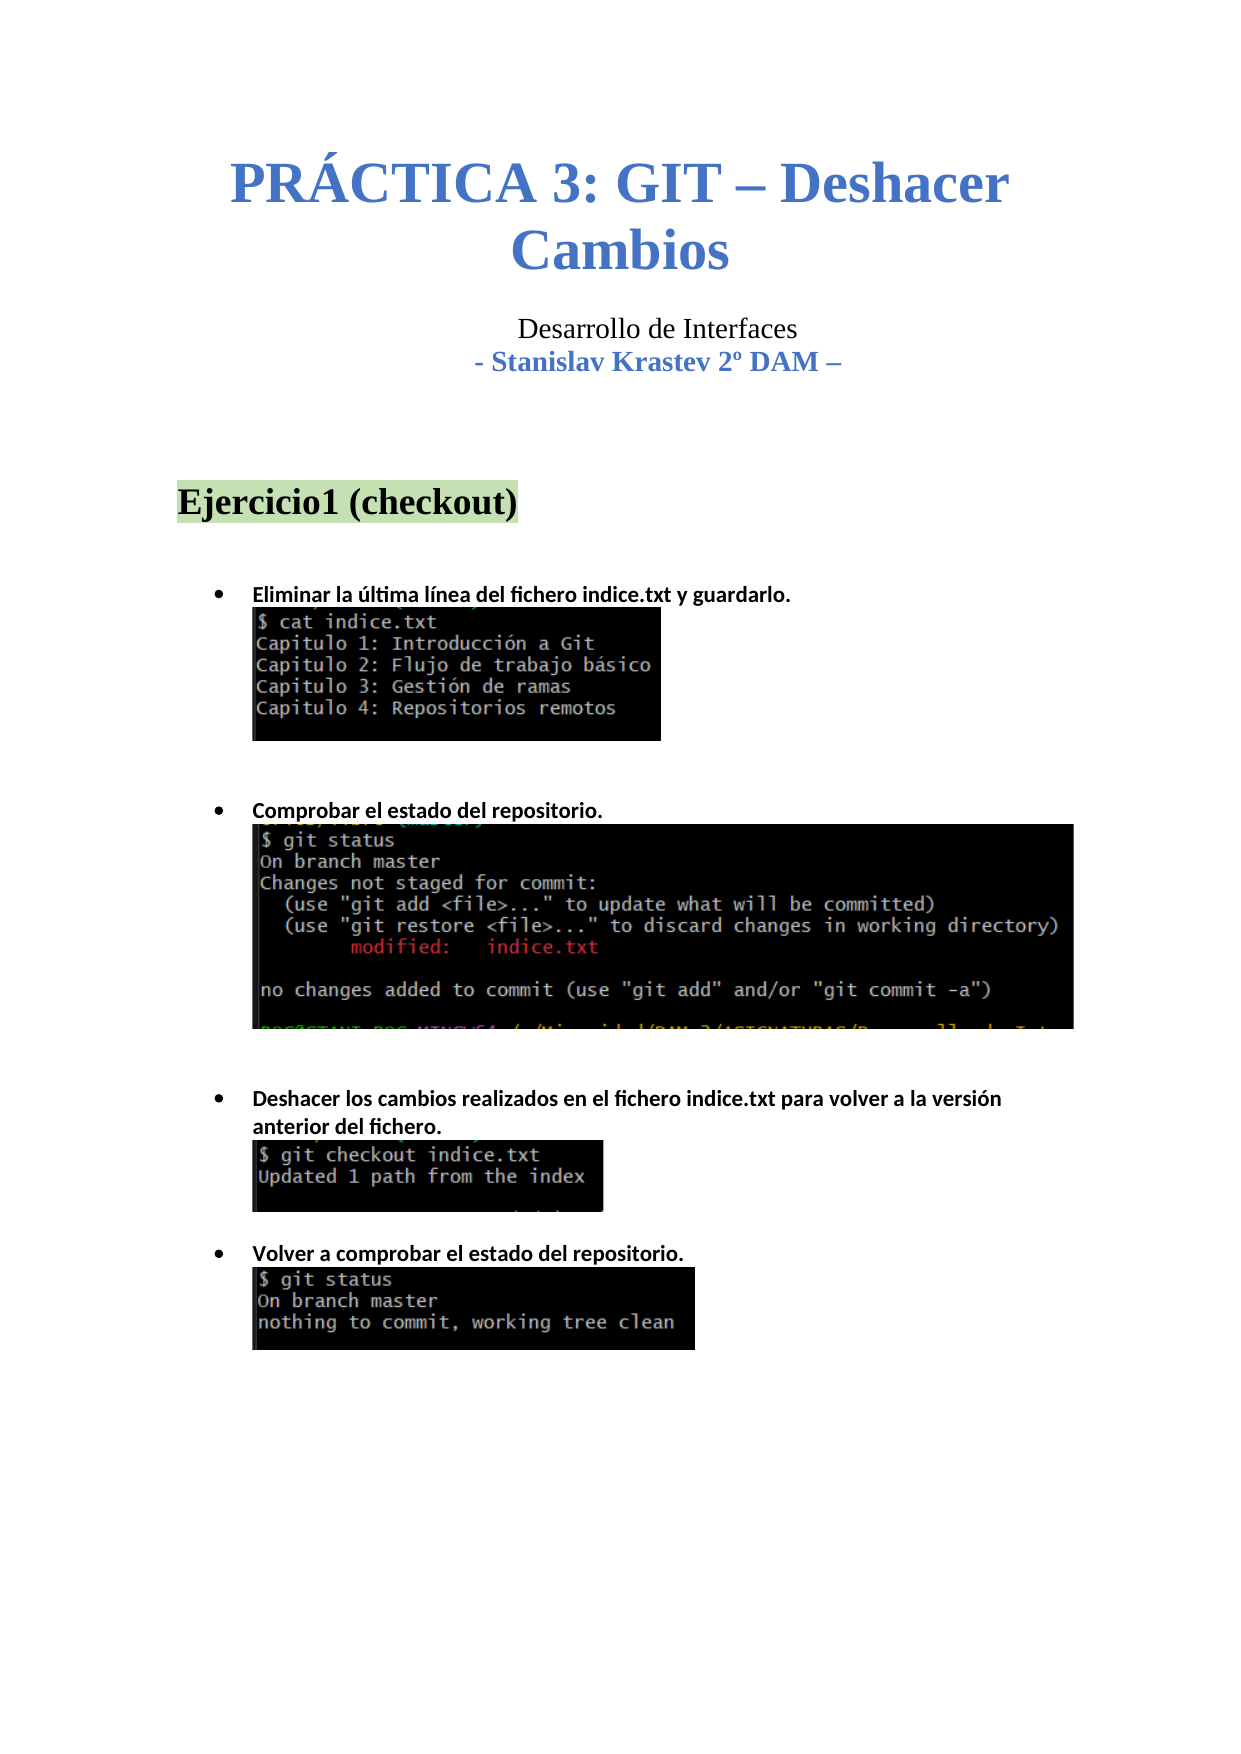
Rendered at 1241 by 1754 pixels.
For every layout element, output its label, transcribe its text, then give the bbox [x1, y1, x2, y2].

text PRÁCTICA 3: GIT – Deshacer Cambios [177, 148, 1063, 282]
picture [252, 1267, 695, 1350]
text Ejercicio1 (checkout) [177, 479, 1063, 551]
list Desarrollo de Interfaces - Stanislav Krastev 2º DAM – [252, 311, 1063, 378]
list Eliminar la última línea del fichero indice.txt y guardarlo. [215, 580, 1063, 608]
list Volver a comprobar el estado del repositorio. [215, 1239, 1063, 1267]
picture [252, 607, 661, 741]
picture [252, 824, 1074, 1029]
list Comprobar el estado del repositorio. [215, 796, 1063, 824]
list Deshacer los cambios realizados en el fichero indice.txt para volver a la versión anterior del fichero. [215, 1084, 1063, 1140]
picture [252, 1140, 604, 1212]
